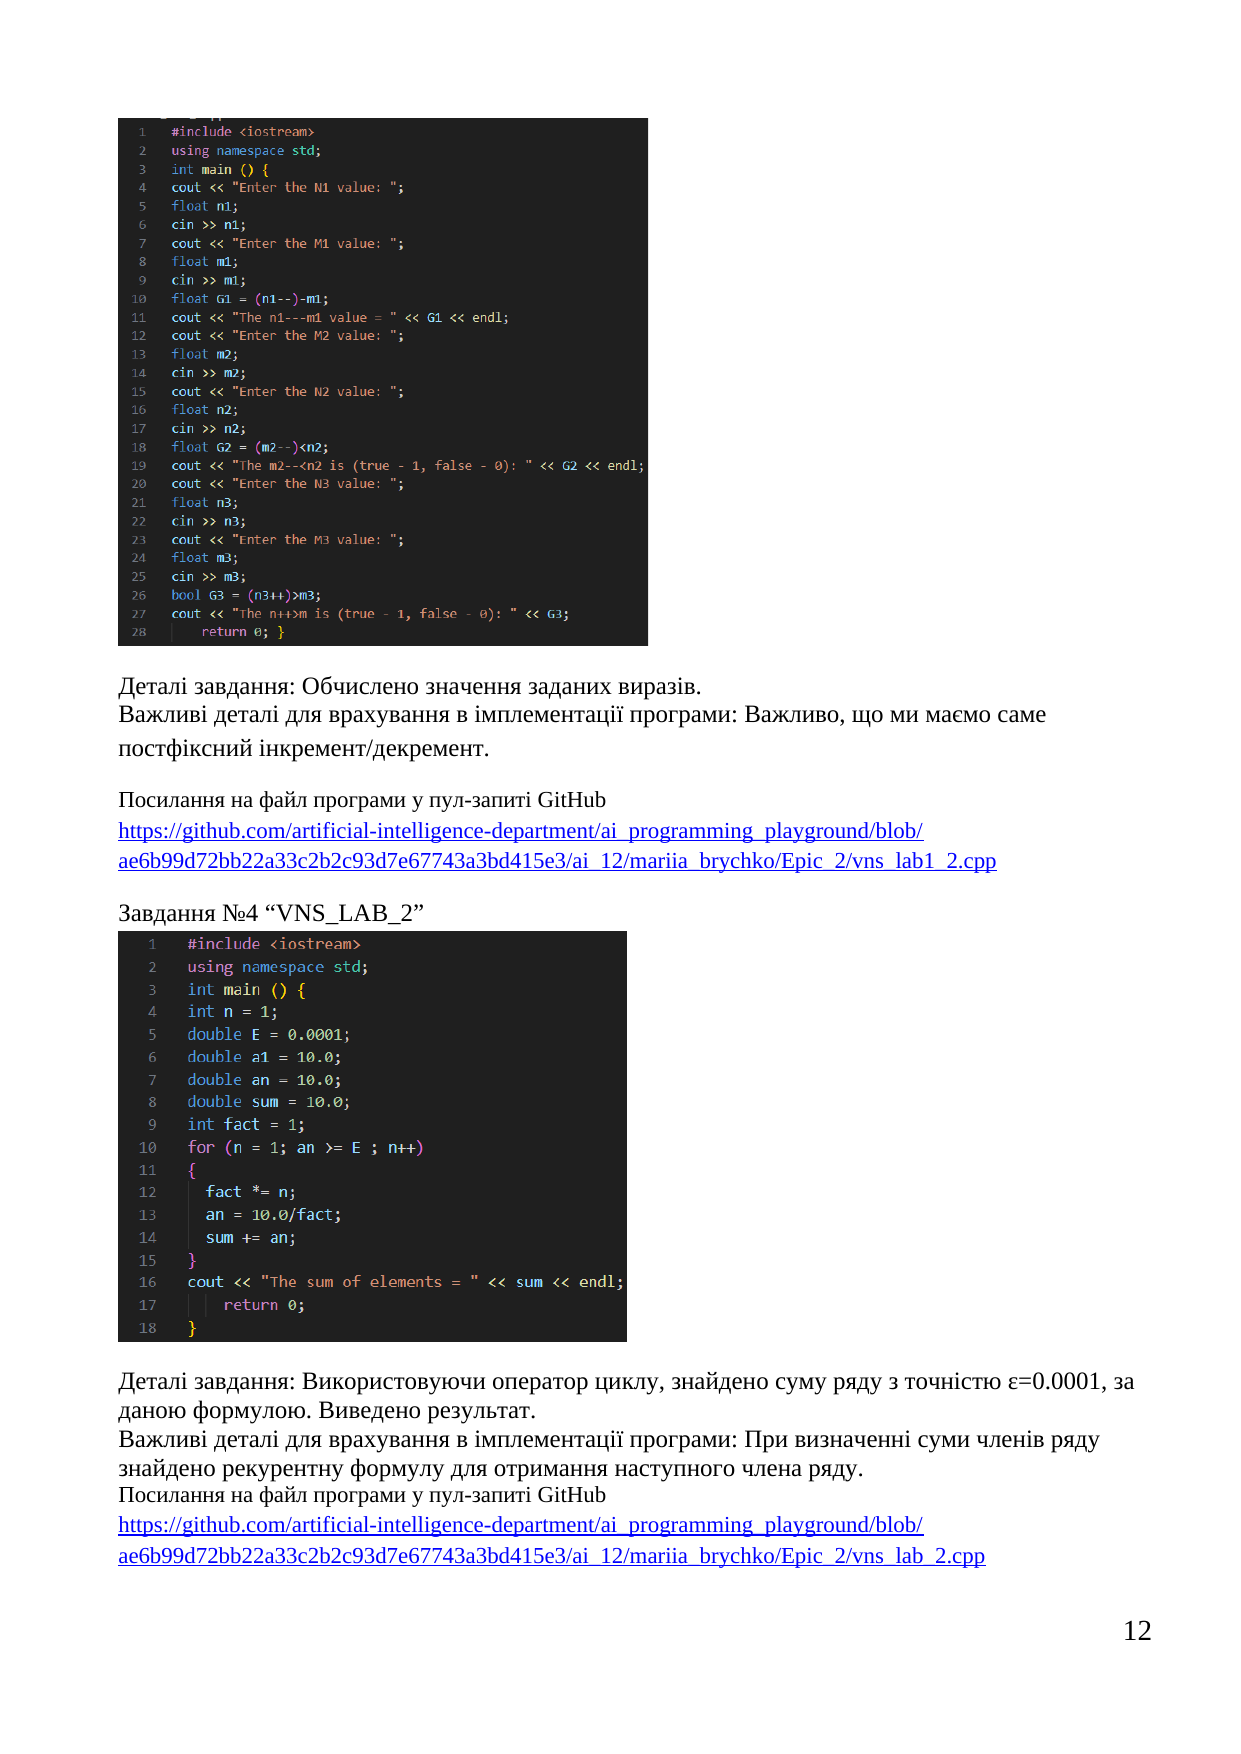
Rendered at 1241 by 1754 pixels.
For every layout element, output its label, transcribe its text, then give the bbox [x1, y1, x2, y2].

text Посилання на файл програми у пул-запиті GitHub https://github.com/artificial-intelligence-department/ai_programming_playground/blob/ae6b99d72bb22a33c2b2c93d7e67743a3bd415e3/ai_12/mariia_brychko/Epic_2/vns_lab_2.cpp [118, 1481, 1152, 1568]
text Завдання №4 “VNS_LAB_2” [118, 898, 1152, 927]
text Посилання на файл програми у пул-запиті GitHub https://github.com/artificial-intelligence-department/ai_programming_playground/blob/ae6b99d72bb22a33c2b2c93d7e67743a3bd415e3/ai_12/mariia_brychko/Epic_2/vns_lab1_2.cpp [118, 786, 1152, 873]
text Деталі завдання: Обчислено значення заданих виразів. [118, 671, 1152, 699]
text Важливі деталі для врахування в імплементації програми: Важливо, що ми маємо саме постфіксний інкремент/декремент. [118, 699, 1152, 761]
text Деталі завдання: Використовуючи оператор циклу, знайдено суму ряду з точністю ε=0.0001, за даною формулою. Виведено результат. [118, 1366, 1152, 1424]
picture [118, 931, 627, 1342]
text Важливі деталі для врахування в імплементації програми: При визначенні суми членів ряду знайдено рекурентну формулу для отримання наступного члена ряду. [118, 1424, 1152, 1481]
picture [118, 118, 649, 646]
